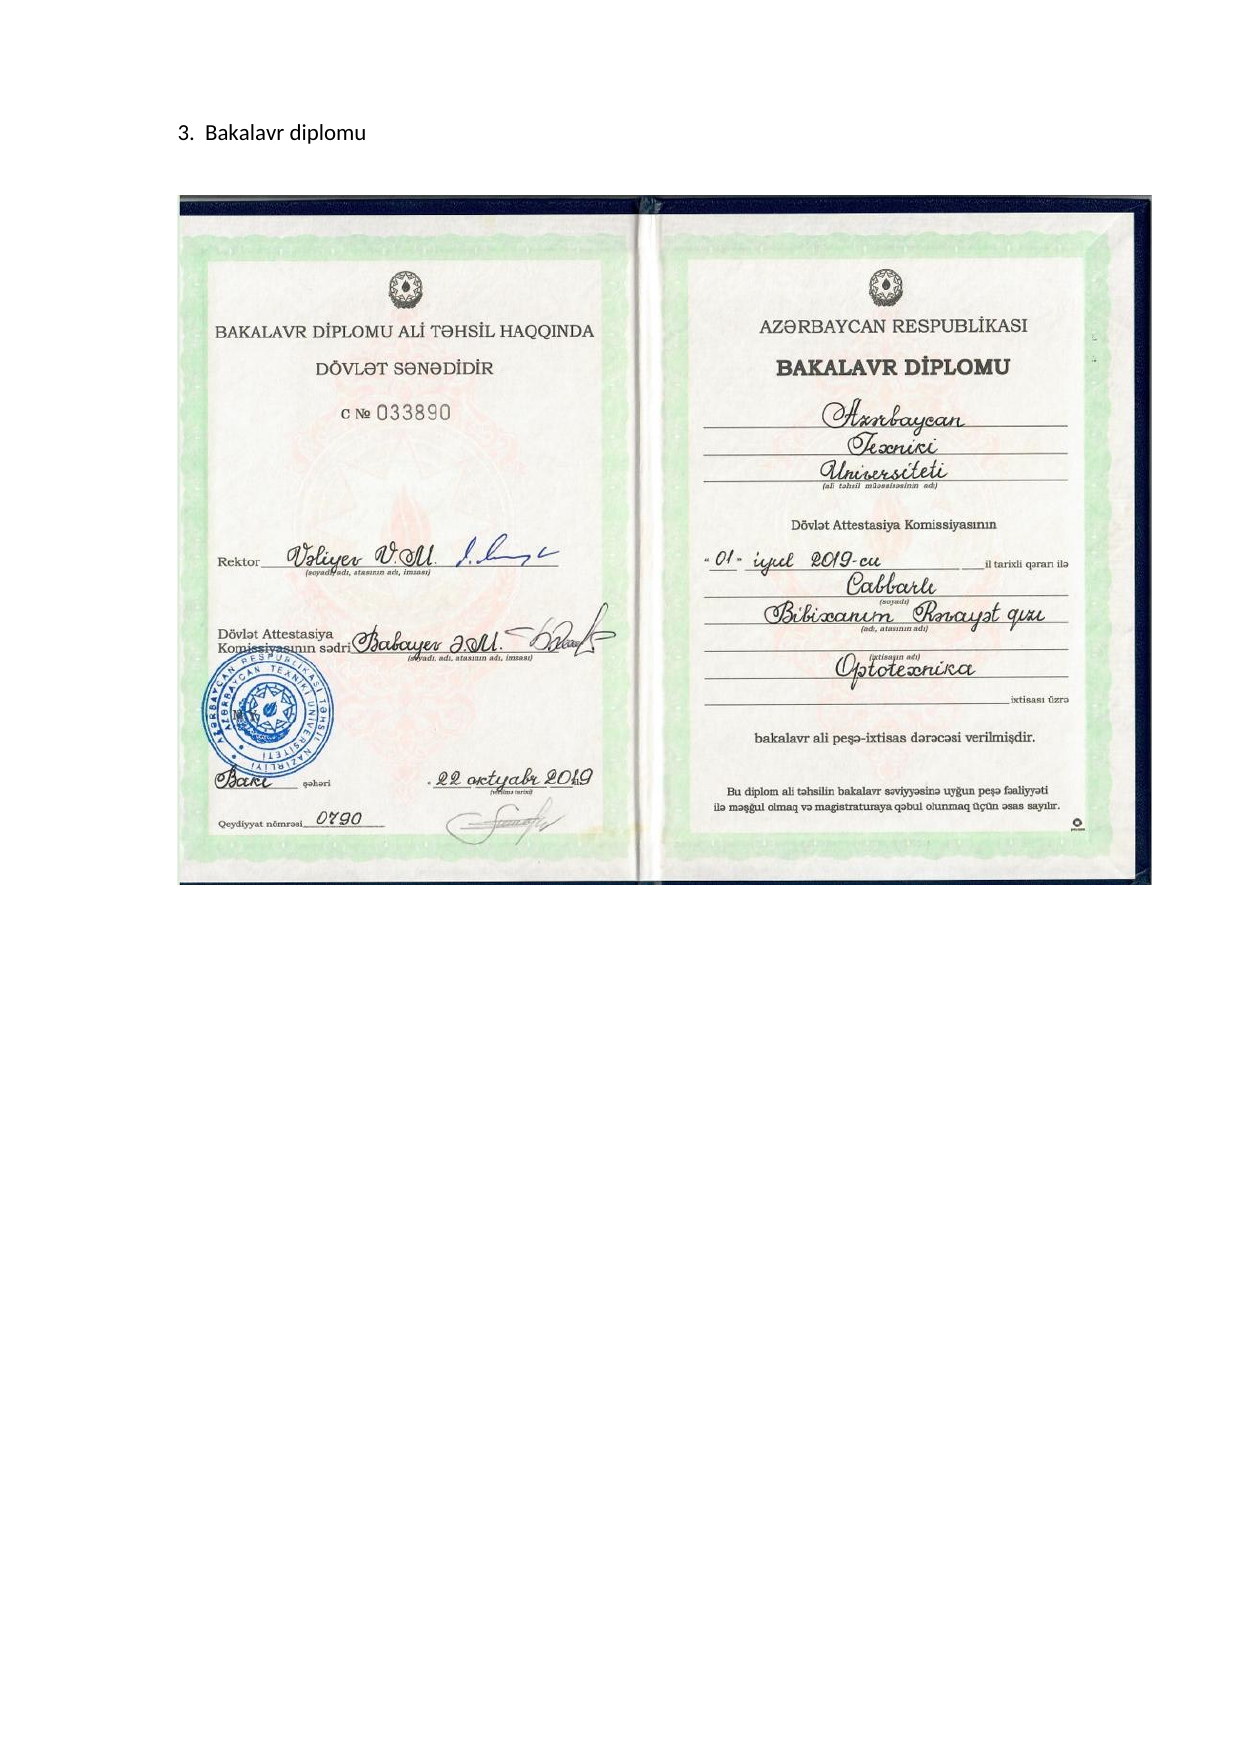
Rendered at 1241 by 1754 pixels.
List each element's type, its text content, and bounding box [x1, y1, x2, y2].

text 3. Bakalavr diplomu [177, 118, 1152, 146]
picture [177, 195, 1152, 885]
